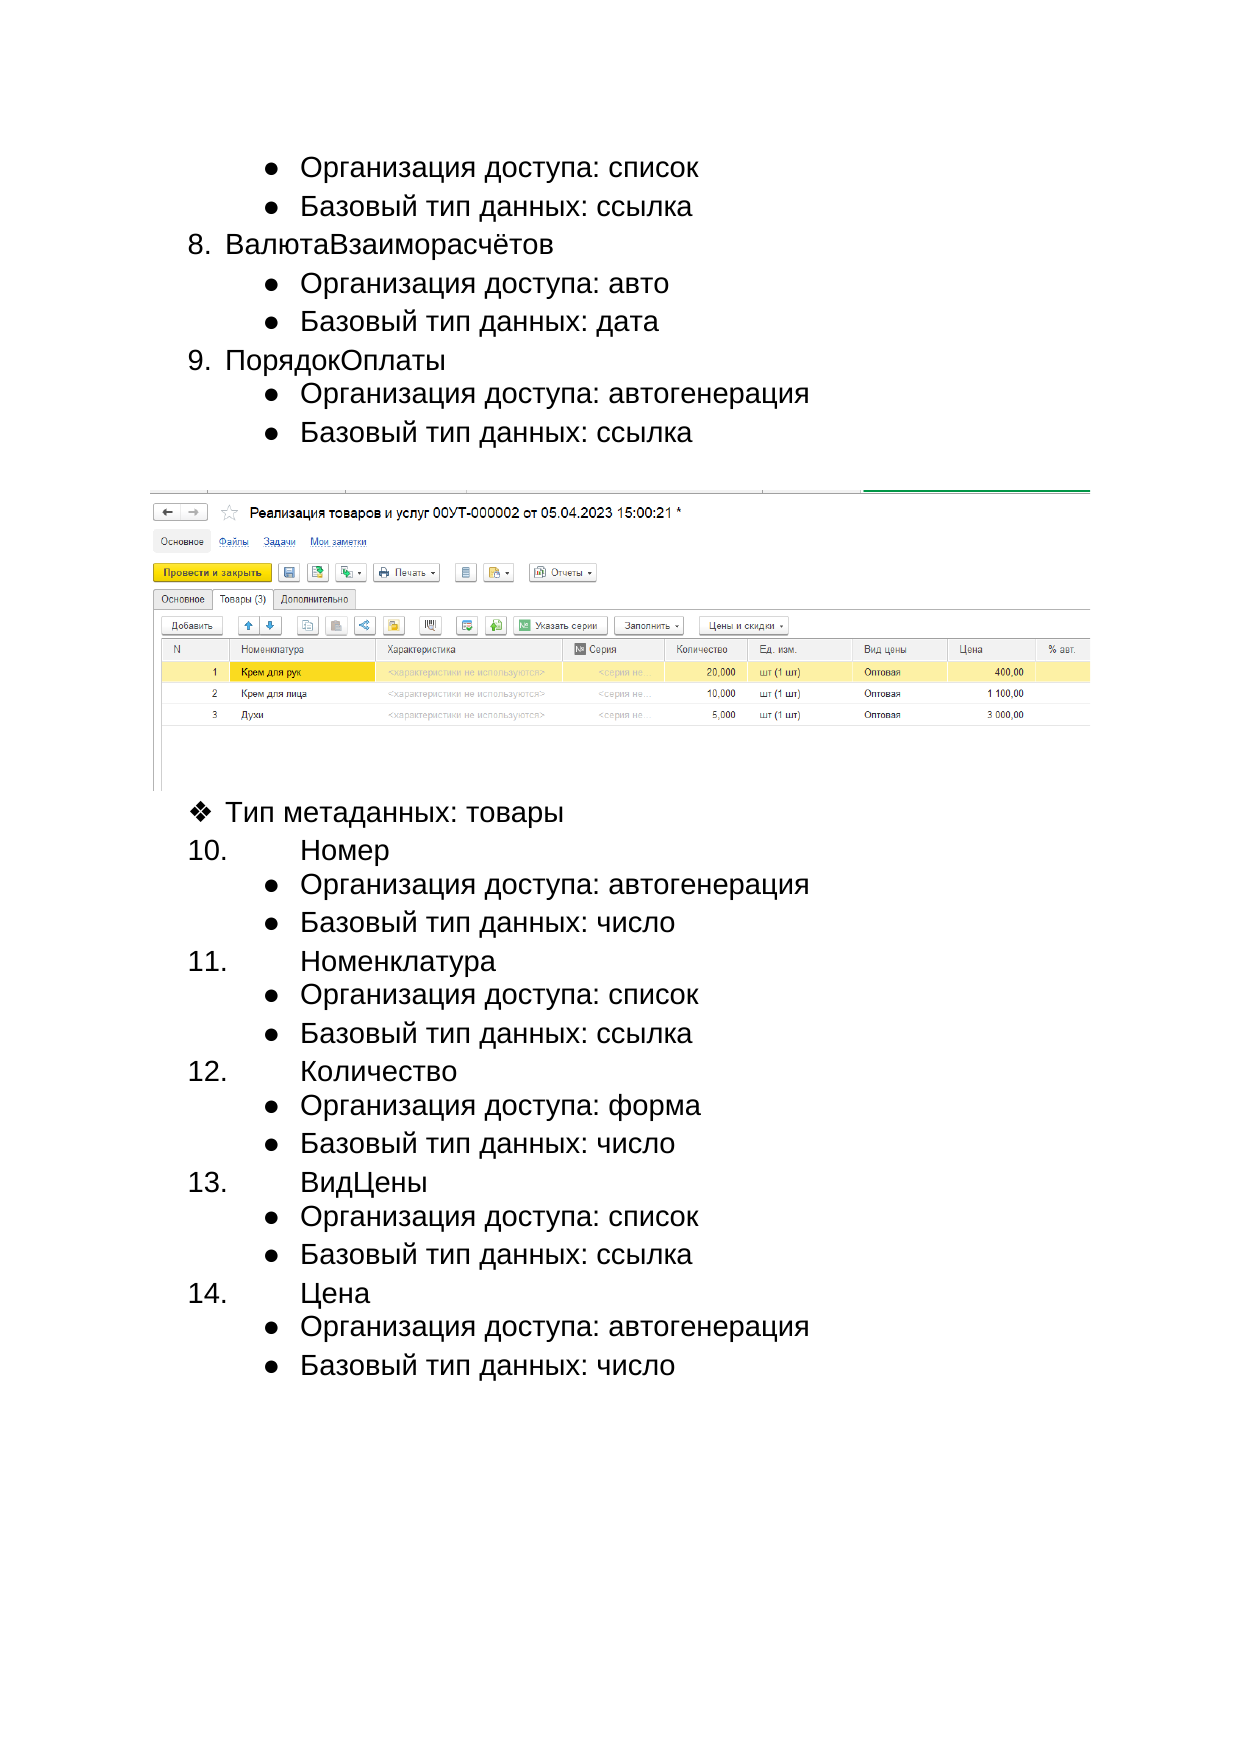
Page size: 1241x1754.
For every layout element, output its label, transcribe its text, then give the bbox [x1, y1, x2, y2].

list Тип метаданных: товары [187, 794, 1090, 828]
list Базовый тип данных: дата [262, 304, 1090, 338]
list Организация доступа: автогенерация [262, 1309, 1090, 1343]
list Базовый тип данных: ссылка [262, 1016, 1090, 1049]
list Организация доступа: список [262, 150, 1090, 183]
list Количество [187, 1054, 1090, 1088]
list Базовый тип данных: ссылка [262, 188, 1090, 222]
list Базовый тип данных: число [262, 1348, 1090, 1381]
list ПорядокОплаты [187, 343, 1090, 376]
picture [150, 490, 1091, 791]
list Организация доступа: авто [262, 266, 1090, 299]
list Организация доступа: форма [262, 1088, 1090, 1121]
list ВалютаВзаиморасчётов [187, 227, 1090, 261]
list Базовый тип данных: число [262, 1126, 1090, 1160]
list Номер [187, 833, 1090, 867]
list Организация доступа: список [262, 977, 1090, 1011]
list ВидЦены [187, 1165, 1090, 1198]
list Базовый тип данных: число [262, 905, 1090, 939]
list Организация доступа: автогенерация [262, 376, 1090, 410]
list Базовый тип данных: ссылка [262, 415, 1090, 448]
list Базовый тип данных: ссылка [262, 1237, 1090, 1271]
list Номенклатура [187, 944, 1090, 977]
list Организация доступа: автогенерация [262, 867, 1090, 900]
list Организация доступа: список [262, 1198, 1090, 1232]
list Цена [187, 1276, 1090, 1309]
